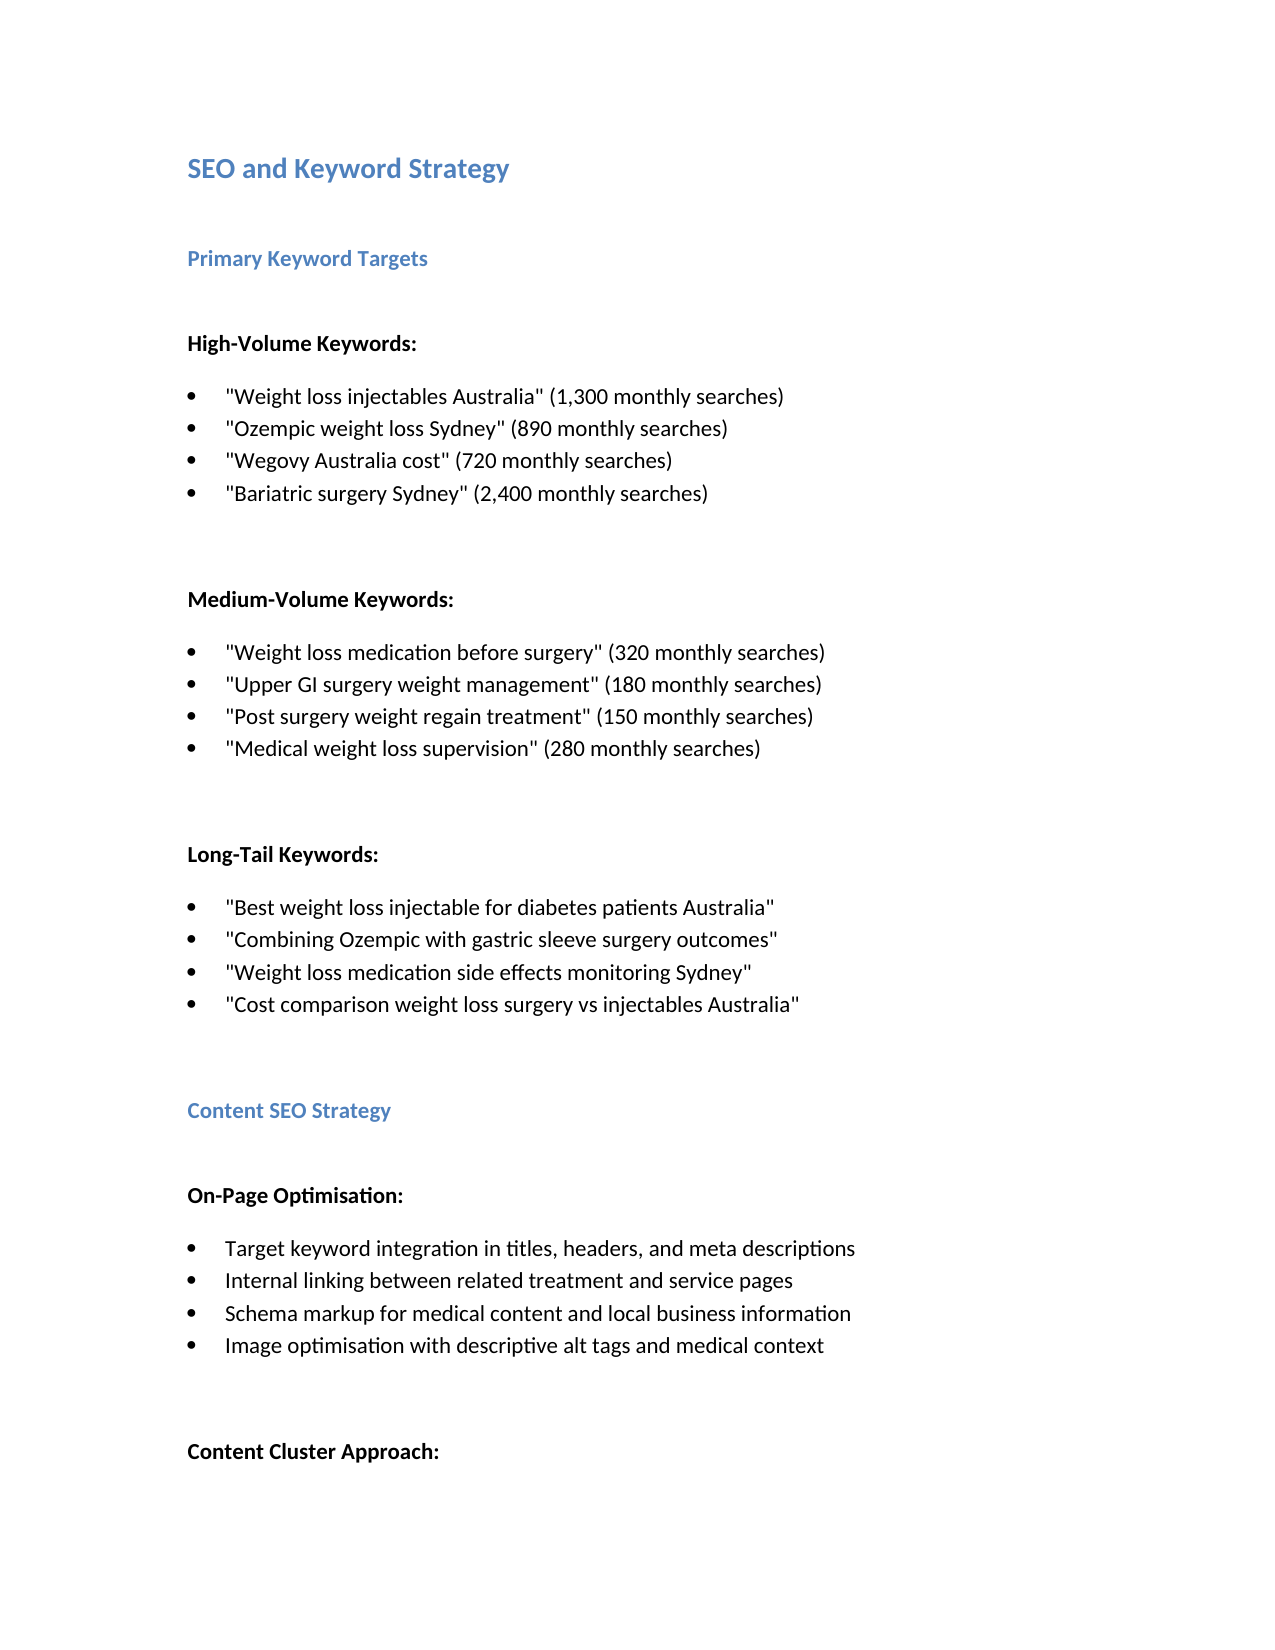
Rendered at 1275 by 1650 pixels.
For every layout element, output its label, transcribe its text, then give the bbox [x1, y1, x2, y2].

list "Weight loss injectables Australia" (1,300 monthly searches) [187, 382, 1087, 410]
list "Ozempic weight loss Sydney" (890 monthly searches) [187, 414, 1087, 442]
text High-Volume Keywords: [187, 329, 1087, 357]
text Medium-Volume Keywords: [187, 585, 1087, 613]
list Target keyword integration in titles, headers, and meta descriptions [187, 1234, 1087, 1262]
list Image optimisation with descriptive alt tags and medical context [187, 1331, 1087, 1359]
text Long-Tail Keywords: [187, 840, 1087, 868]
subtitle Content SEO Strategy [187, 1096, 1087, 1124]
list Internal linking between related treatment and service pages [187, 1266, 1087, 1294]
list "Cost comparison weight loss surgery vs injectables Australia" [187, 990, 1087, 1018]
subtitle Primary Keyword Targets [187, 244, 1087, 272]
list "Bariatric surgery Sydney" (2,400 monthly searches) [187, 479, 1087, 507]
text On-Page Optimisation: [187, 1181, 1087, 1209]
list "Weight loss medication side effects monitoring Sydney" [187, 958, 1087, 986]
list "Wegovy Australia cost" (720 monthly searches) [187, 447, 1087, 474]
list "Post surgery weight regain treatment" (150 monthly searches) [187, 702, 1087, 730]
list Schema markup for medical content and local business information [187, 1299, 1087, 1327]
list "Combining Ozempic with gastric sleeve surgery outcomes" [187, 926, 1087, 954]
text Content Cluster Approach: [187, 1437, 1087, 1465]
subtitle SEO and Keyword Strategy [187, 150, 1087, 186]
list "Weight loss medication before surgery" (320 monthly searches) [187, 638, 1087, 666]
list "Medical weight loss supervision" (280 monthly searches) [187, 734, 1087, 762]
list "Best weight loss injectable for diabetes patients Australia" [187, 893, 1087, 921]
list "Upper GI surgery weight management" (180 monthly searches) [187, 670, 1087, 698]
